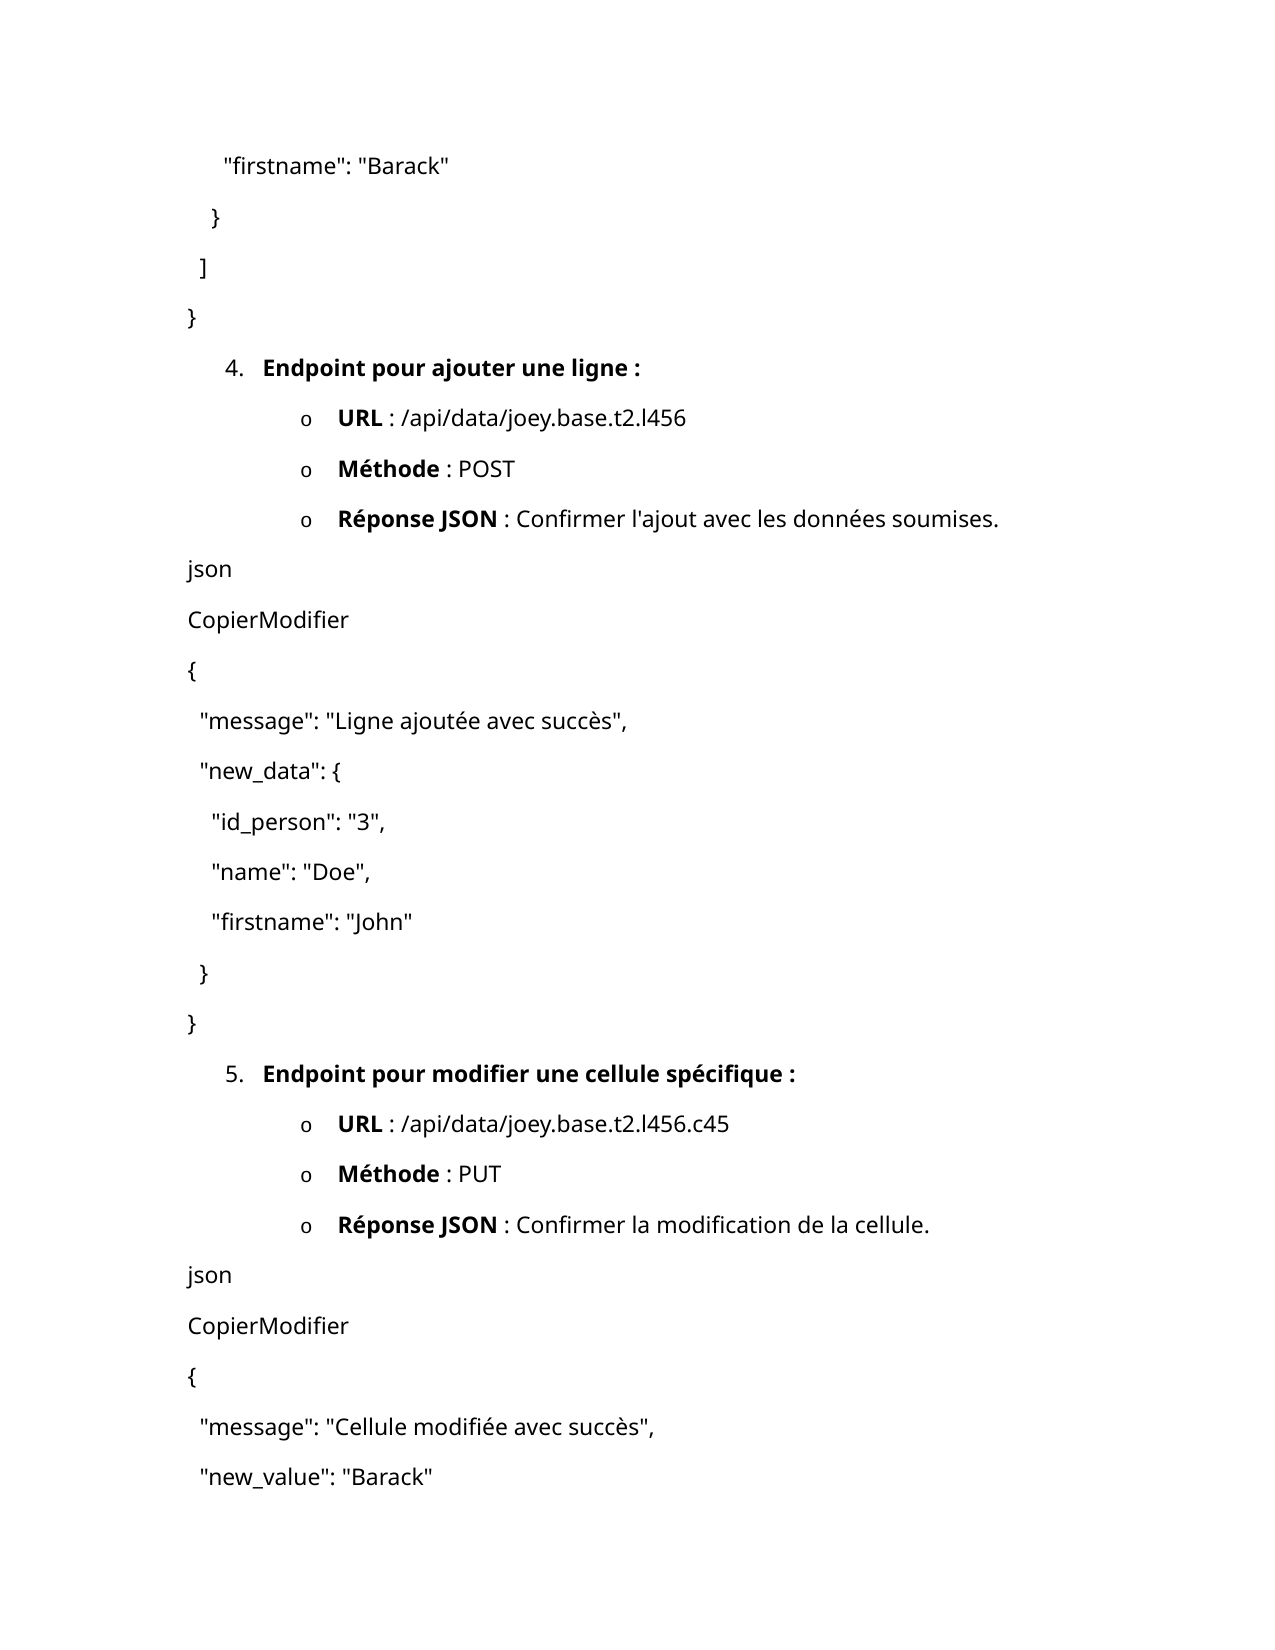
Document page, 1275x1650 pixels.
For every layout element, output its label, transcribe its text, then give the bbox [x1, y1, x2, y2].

list URL : /api/data/joey.base.t2.l456.c45 [300, 1108, 1087, 1139]
text "message": "Ligne ajoutée avec succès", [187, 704, 1087, 736]
text } [187, 1007, 1087, 1038]
text { [187, 654, 1087, 685]
text json [187, 1259, 1087, 1290]
text CopierModifier [187, 1309, 1087, 1341]
list Méthode : POST [300, 452, 1087, 484]
text "firstname": "Barack" [187, 150, 1087, 181]
text json [187, 553, 1087, 584]
text } [187, 957, 1087, 988]
text "firstname": "John" [187, 906, 1087, 937]
list Méthode : PUT [300, 1158, 1087, 1189]
text CopierModifier [187, 604, 1087, 635]
text "name": "Doe", [187, 856, 1087, 887]
text "id_person": "3", [187, 805, 1087, 837]
text "new_value": "Barack" [187, 1461, 1087, 1492]
text } [187, 301, 1087, 332]
list Réponse JSON : Confirmer la modification de la cellule. [300, 1209, 1087, 1240]
text "new_data": { [187, 755, 1087, 786]
text } [187, 200, 1087, 232]
text ] [187, 251, 1087, 282]
text { [187, 1360, 1087, 1391]
list URL : /api/data/joey.base.t2.l456 [300, 402, 1087, 433]
list Endpoint pour modifier une cellule spécifique : [225, 1057, 1087, 1089]
text "message": "Cellule modifiée avec succès", [187, 1410, 1087, 1442]
list Endpoint pour ajouter une ligne : [225, 352, 1087, 383]
list Réponse JSON : Confirmer l'ajout avec les données soumises. [300, 503, 1087, 534]
